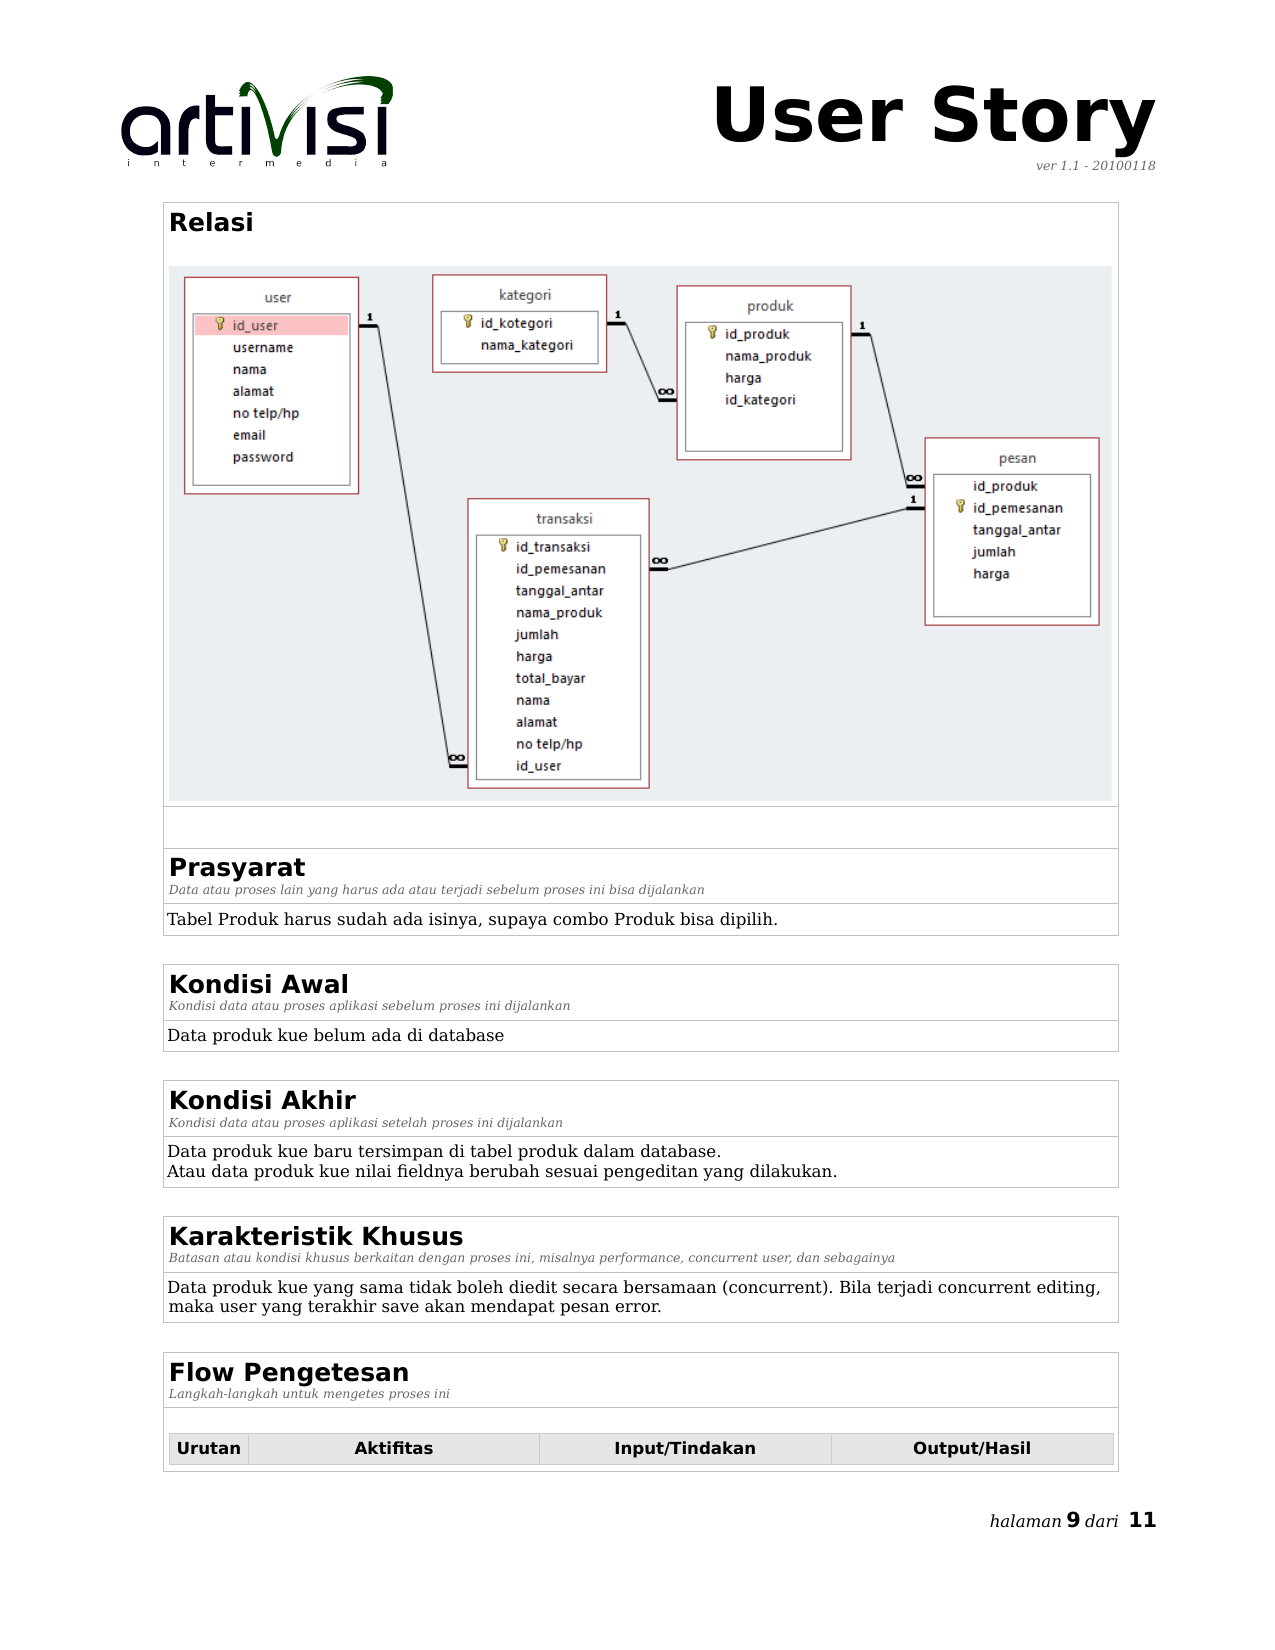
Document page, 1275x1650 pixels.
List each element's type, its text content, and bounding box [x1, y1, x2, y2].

table_header Karakteristik Khusus Batasan atau kondisi khusus berkaitan dengan proses ini, misalnya performance, concurrent user, dan sebagainya [164, 1217, 1118, 1272]
table_cell Data produk kue baru tersimpan di tabel produk dalam database. Atau data produk kue nilai fieldnya berubah sesuai pengeditan yang dilakukan. [164, 1137, 1118, 1187]
table_cell Tabel Produk harus sudah ada isinya, supaya combo Produk bisa dipilih. [164, 904, 1118, 934]
picture [168, 266, 1112, 801]
table_cell [164, 1408, 1118, 1471]
table_header Kondisi Akhir Kondisi data atau proses aplikasi setelah proses ini dijalankan [164, 1081, 1118, 1136]
table_cell [164, 807, 1118, 847]
table_cell Prasyarat Data atau proses lain yang harus ada atau terjadi sebelum proses ini bisa dijalankan [164, 849, 1118, 903]
table_header Kondisi Awal Kondisi data atau proses aplikasi sebelum proses ini dijalankan [164, 965, 1118, 1019]
table_cell Data produk kue yang sama tidak boleh diedit secara bersamaan (concurrent). Bila terjadi concurrent editing, maka user yang terakhir save akan mendapat pesan error. [164, 1273, 1118, 1322]
table_cell Data produk kue belum ada di database [164, 1021, 1118, 1051]
table_header Relasi [164, 203, 1118, 806]
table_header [164, 1353, 1118, 1407]
